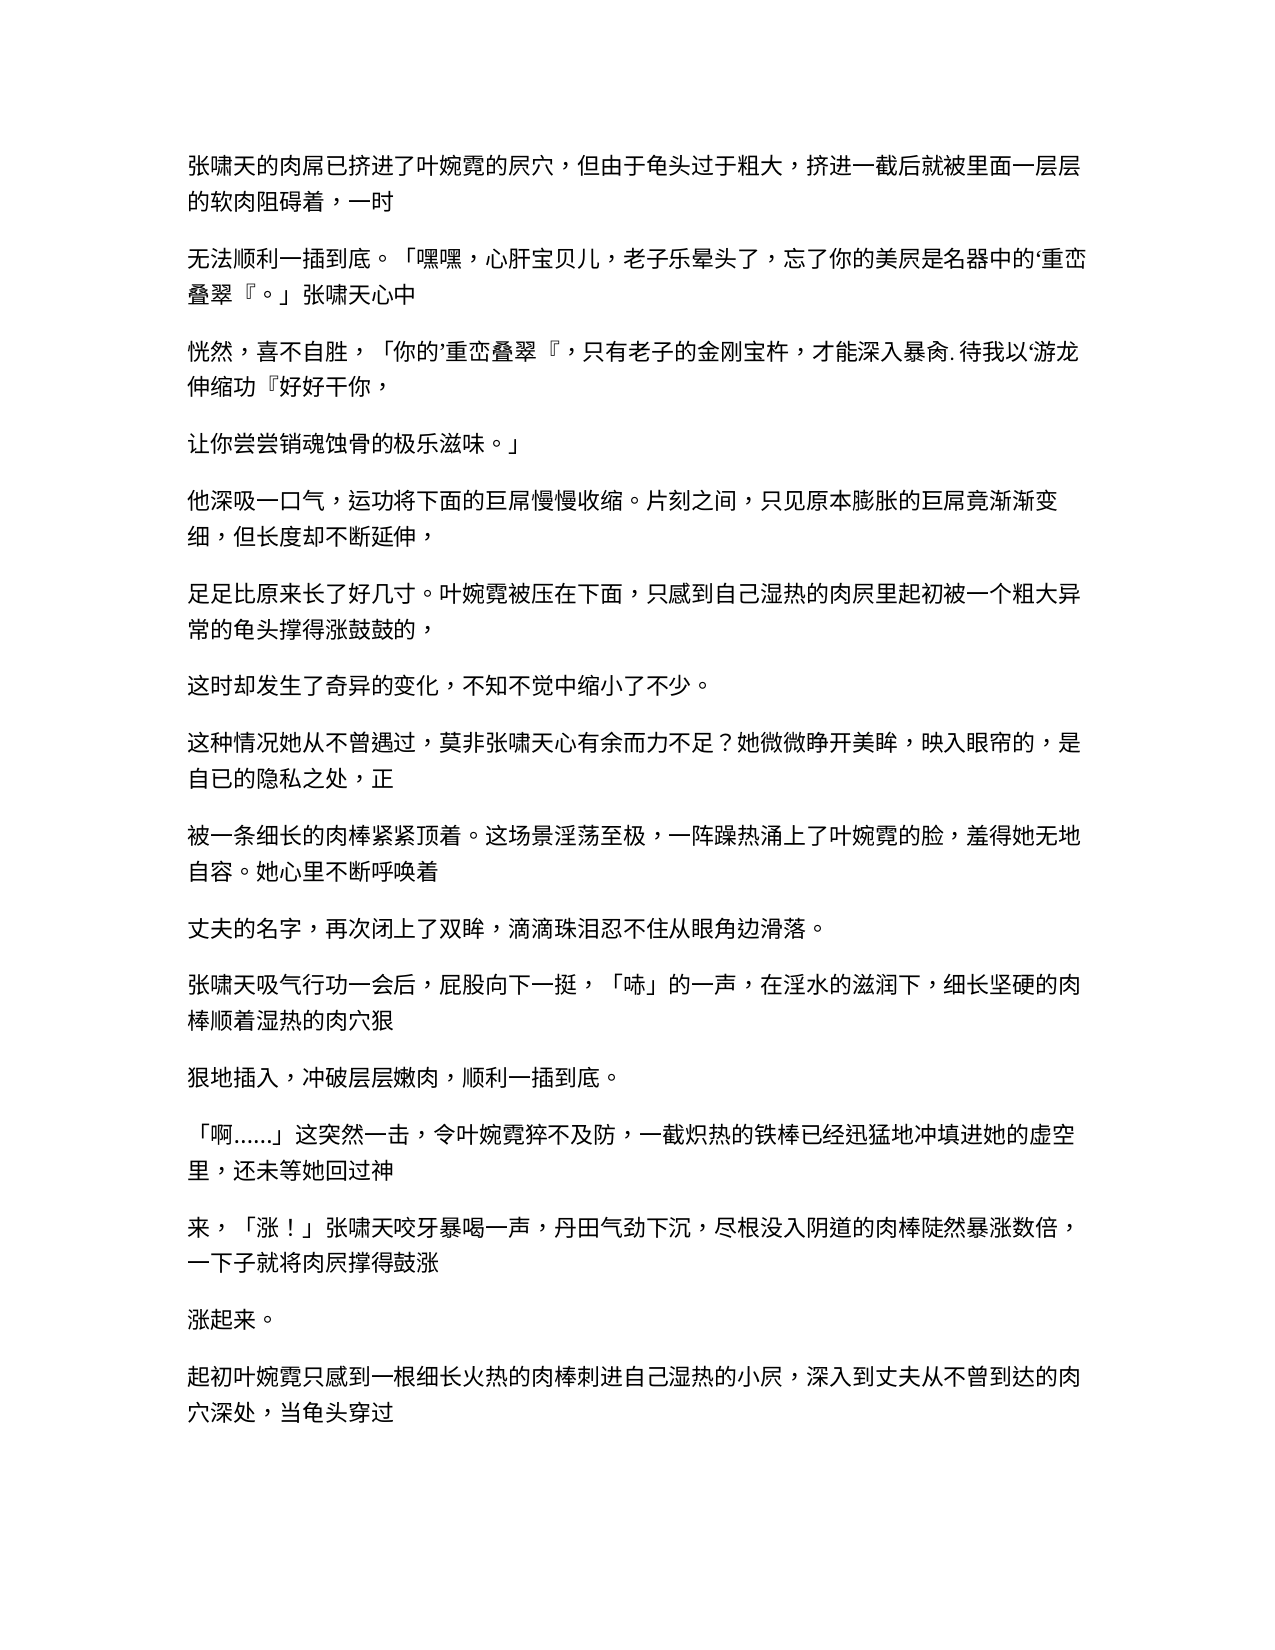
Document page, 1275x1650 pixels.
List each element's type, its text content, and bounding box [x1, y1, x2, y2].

text 他深吸一口气，运功将下面的巨屌慢慢收缩。片刻之间，只见原本膨胀的巨屌竟渐渐变细，但长度却不断延伸， [187, 485, 1087, 552]
text 被一条细长的肉棒紧紧顶着。这场景淫荡至极，一阵躁热涌上了叶婉霓的脸，羞得她无地自容。她心里不断呼唤着 [187, 820, 1087, 887]
text 丈夫的名字，再次闭上了双眸，滴滴珠泪忍不住从眼角边滑落。 [187, 912, 1087, 944]
text 足足比原来长了好几寸。叶婉霓被压在下面，只感到自己湿热的肉屄里起初被一个粗大异常的龟头撑得涨鼓鼓的， [187, 578, 1087, 645]
text 恍然，喜不自胜，「你的’重峦叠翠『，只有老子的金刚宝杵，才能深入暴肏. 待我以‘游龙伸缩功『好好干你， [187, 335, 1087, 403]
text 这种情况她从不曾遇过，莫非张啸天心有余而力不足？她微微睁开美眸，映入眼帘的，是自已的隐私之处，正 [187, 727, 1087, 794]
text 让你尝尝销魂蚀骨的极乐滋味。」 [187, 428, 1087, 459]
text 无法顺利一插到底。「嘿嘿，心肝宝贝儿，老子乐晕头了，忘了你的美屄是名器中的‘重峦叠翠『。」张啸天心中 [187, 243, 1087, 310]
text 「啊……」这突然一击，令叶婉霓猝不及防，一截炽热的铁棒已经迅猛地冲填进她的虚空里，还未等她回过神 [187, 1119, 1087, 1186]
text 来，「涨！」张啸天咬牙暴喝一声，丹田气劲下沉，尽根没入阴道的肉棒陡然暴涨数倍，一下子就将肉屄撑得鼓涨 [187, 1211, 1087, 1279]
text 涨起来。 [187, 1304, 1087, 1335]
text 张啸天的肉屌已挤进了叶婉霓的屄穴，但由于龟头过于粗大，挤进一截后就被里面一层层的软肉阻碍着，一时 [187, 150, 1087, 217]
text 这时却发生了奇异的变化，不知不觉中缩小了不少。 [187, 670, 1087, 702]
text 起初叶婉霓只感到一根细长火热的肉棒刺进自己湿热的小屄，深入到丈夫从不曾到达的肉穴深处，当龟头穿过 [187, 1361, 1087, 1428]
text 狠地插入，冲破层层嫩肉，顺利一插到底。 [187, 1062, 1087, 1093]
text 张啸天吸气行功一会后，屁股向下一挺，「哧」的一声，在淫水的滋润下，细长坚硬的肉棒顺着湿热的肉穴狠 [187, 969, 1087, 1036]
